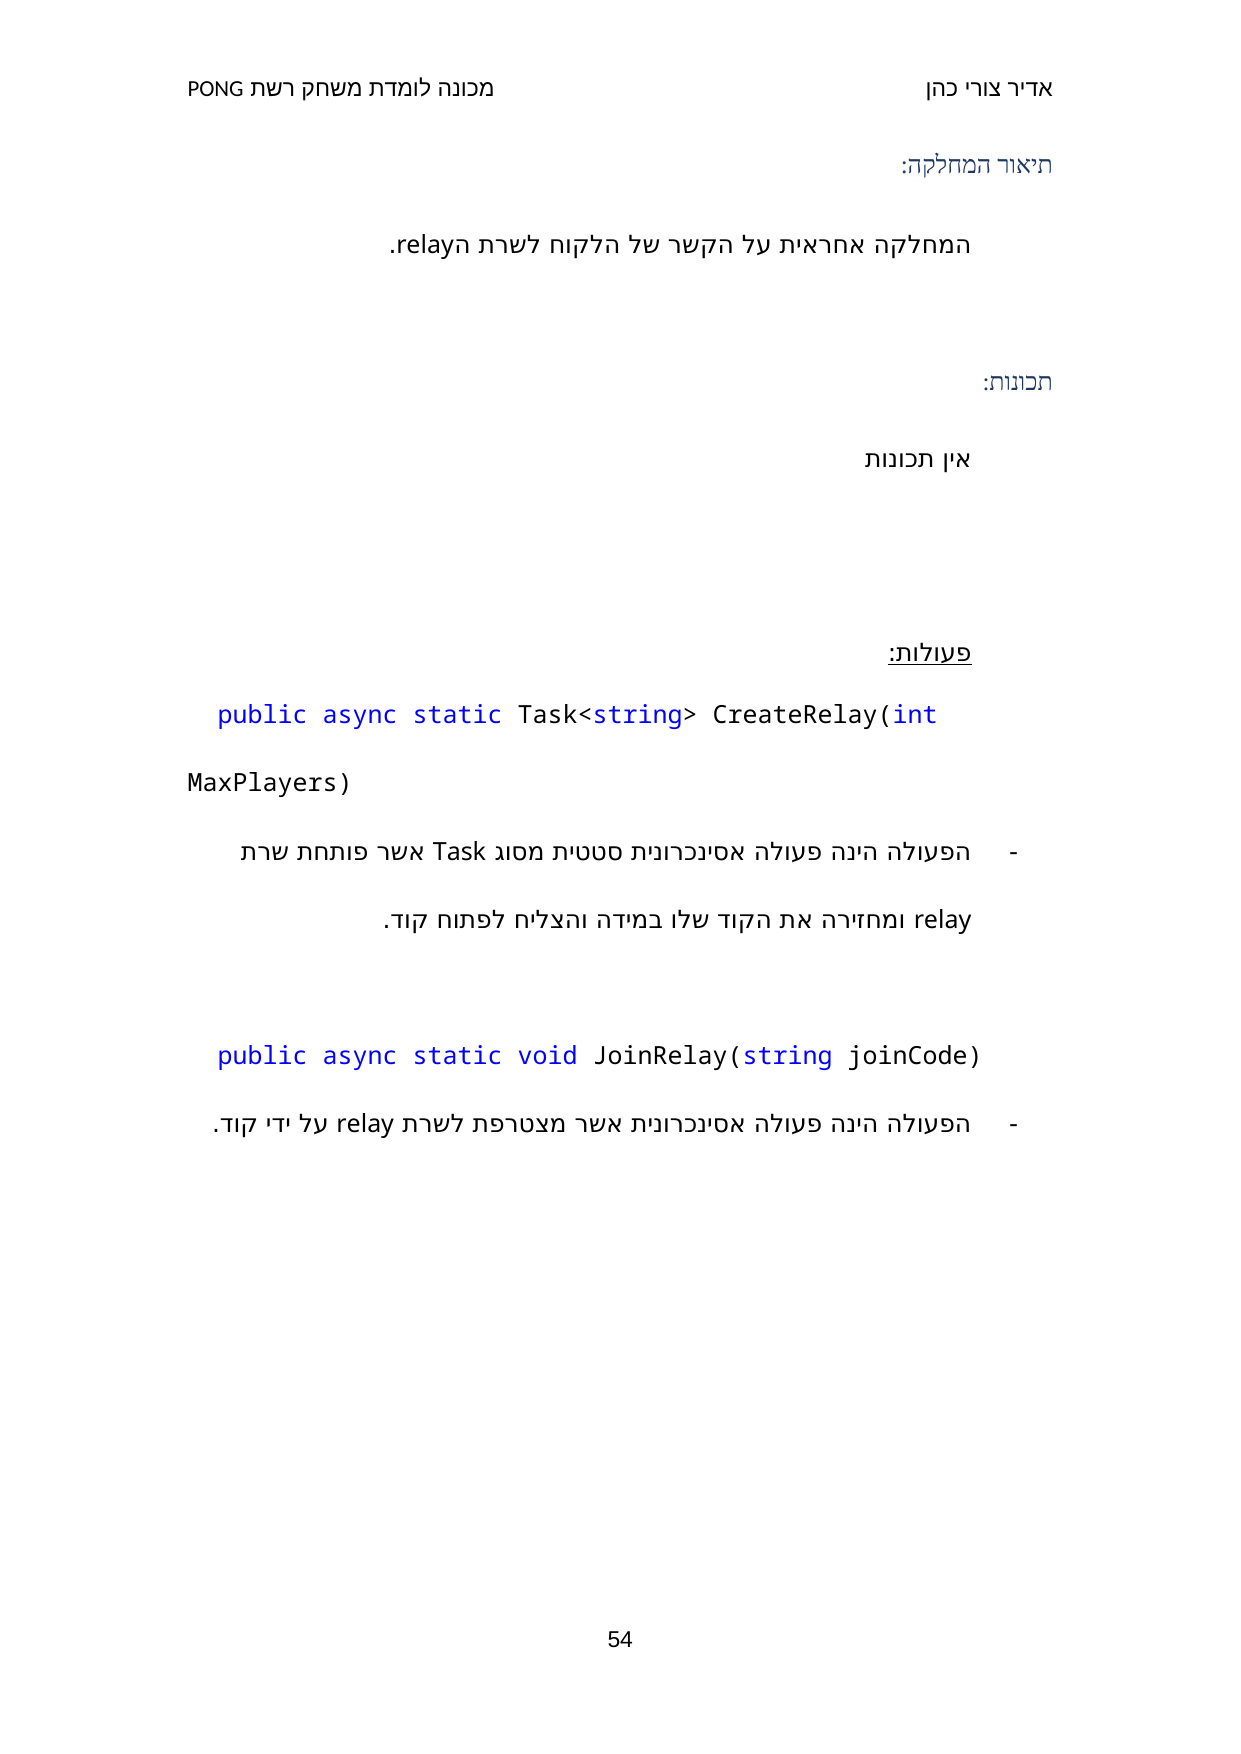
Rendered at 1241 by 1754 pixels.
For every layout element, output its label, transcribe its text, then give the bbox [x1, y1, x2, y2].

list אין תכונות [187, 444, 971, 473]
list הפעולה הינה פעולה אסינכרונית אשר מצטרפת לשרת relay על ידי קוד. [187, 1106, 1009, 1140]
list פעולות: [187, 638, 971, 668]
list הפעולה הינה פעולה אסינכרונית סטטית מסוג Task אשר פותחת שרת relay ומחזירה את הקוד שלו במידה והצליח לפתוח קוד. [187, 833, 1009, 935]
list המחלקה אחראית על הקשר של הלקוח לשרת הrelay. [187, 227, 971, 261]
subtitle תיאור המחלקה: [187, 150, 1053, 179]
subtitle תכונות: [187, 367, 1053, 396]
text public async static void JoinRelay(string joinCode) [187, 1037, 1053, 1072]
text public async static Task<string> CreateRelay(int MaxPlayers) [187, 697, 1053, 799]
